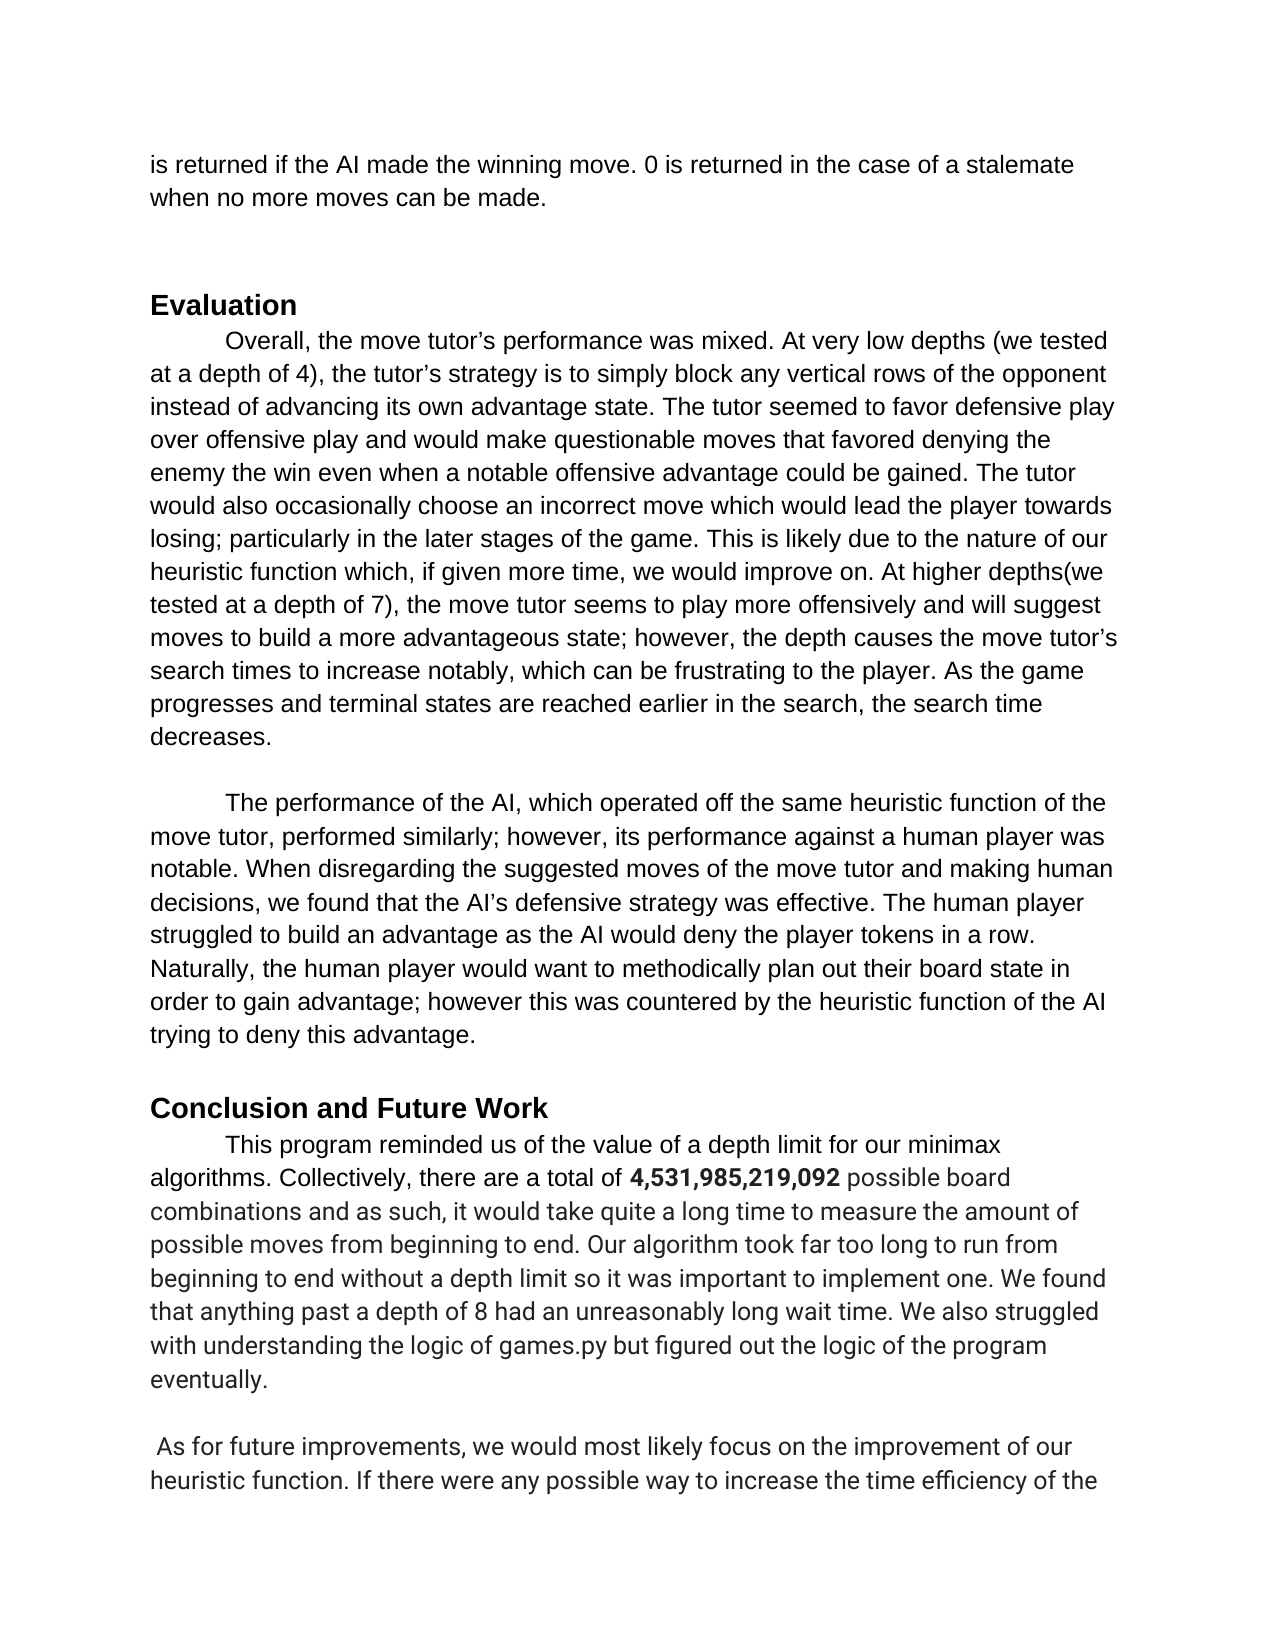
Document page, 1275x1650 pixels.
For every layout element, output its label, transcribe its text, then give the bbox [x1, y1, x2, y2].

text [150, 150, 1125, 212]
text Overall, the move tutor’s performance was mixed. At very low depths (we tested at a depth of 4), the tutor’s strategy is to simply block any vertical rows of the opponent instead of advancing its own advantage state. The tutor seemed to favor defensive play over offensive play and would make questionable moves that favored denying the enemy the win even when a notable offensive advantage could be gained. The tutor would also occasionally choose an incorrect move which would lead the player towards losing; particularly in the later stages of the game. This is likely due to the nature of our heuristic function which, if given more time, we would improve on. At higher depths(we tested at a depth of 7), the move tutor seems to play more offensively and will suggest moves to build a more advantageous state; however, the depth causes the move tutor’s search times to increase notably, which can be frustrating to the player. As the game progresses and terminal states are reached earlier in the search, the search time decreases. [150, 326, 1125, 751]
text Conclusion and Future Work [150, 1091, 1125, 1125]
text This program reminded us of the value of a depth limit for our minimax algorithms. Collectively, there are a total of 4,531,985,219,092 possible board combinations and as such, it would take quite a long time to measure the amount of possible moves from beginning to end. Our algorithm took far too long to run from beginning to end without a depth limit so it was important to implement one. We found that anything past a depth of 8 had an unreasonably long wait time. We also struggled with understanding the logic of games.py but figured out the logic of the program eventually. [150, 1130, 1125, 1394]
text Evaluation [150, 288, 1125, 321]
text The performance of the AI, which operated off the same heuristic function of the move tutor, performed similarly; however, its performance against a human player was notable. When disregarding the suggested moves of the move tutor and making human decisions, we found that the AI’s defensive strategy was effective. The human player struggled to build an advantage as the AI would deny the player tokens in a row. Naturally, the human player would want to methodically plan out their board state in order to gain advantage; however this was countered by the heuristic function of the AI trying to deny this advantage. [150, 788, 1125, 1048]
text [150, 1432, 1125, 1495]
